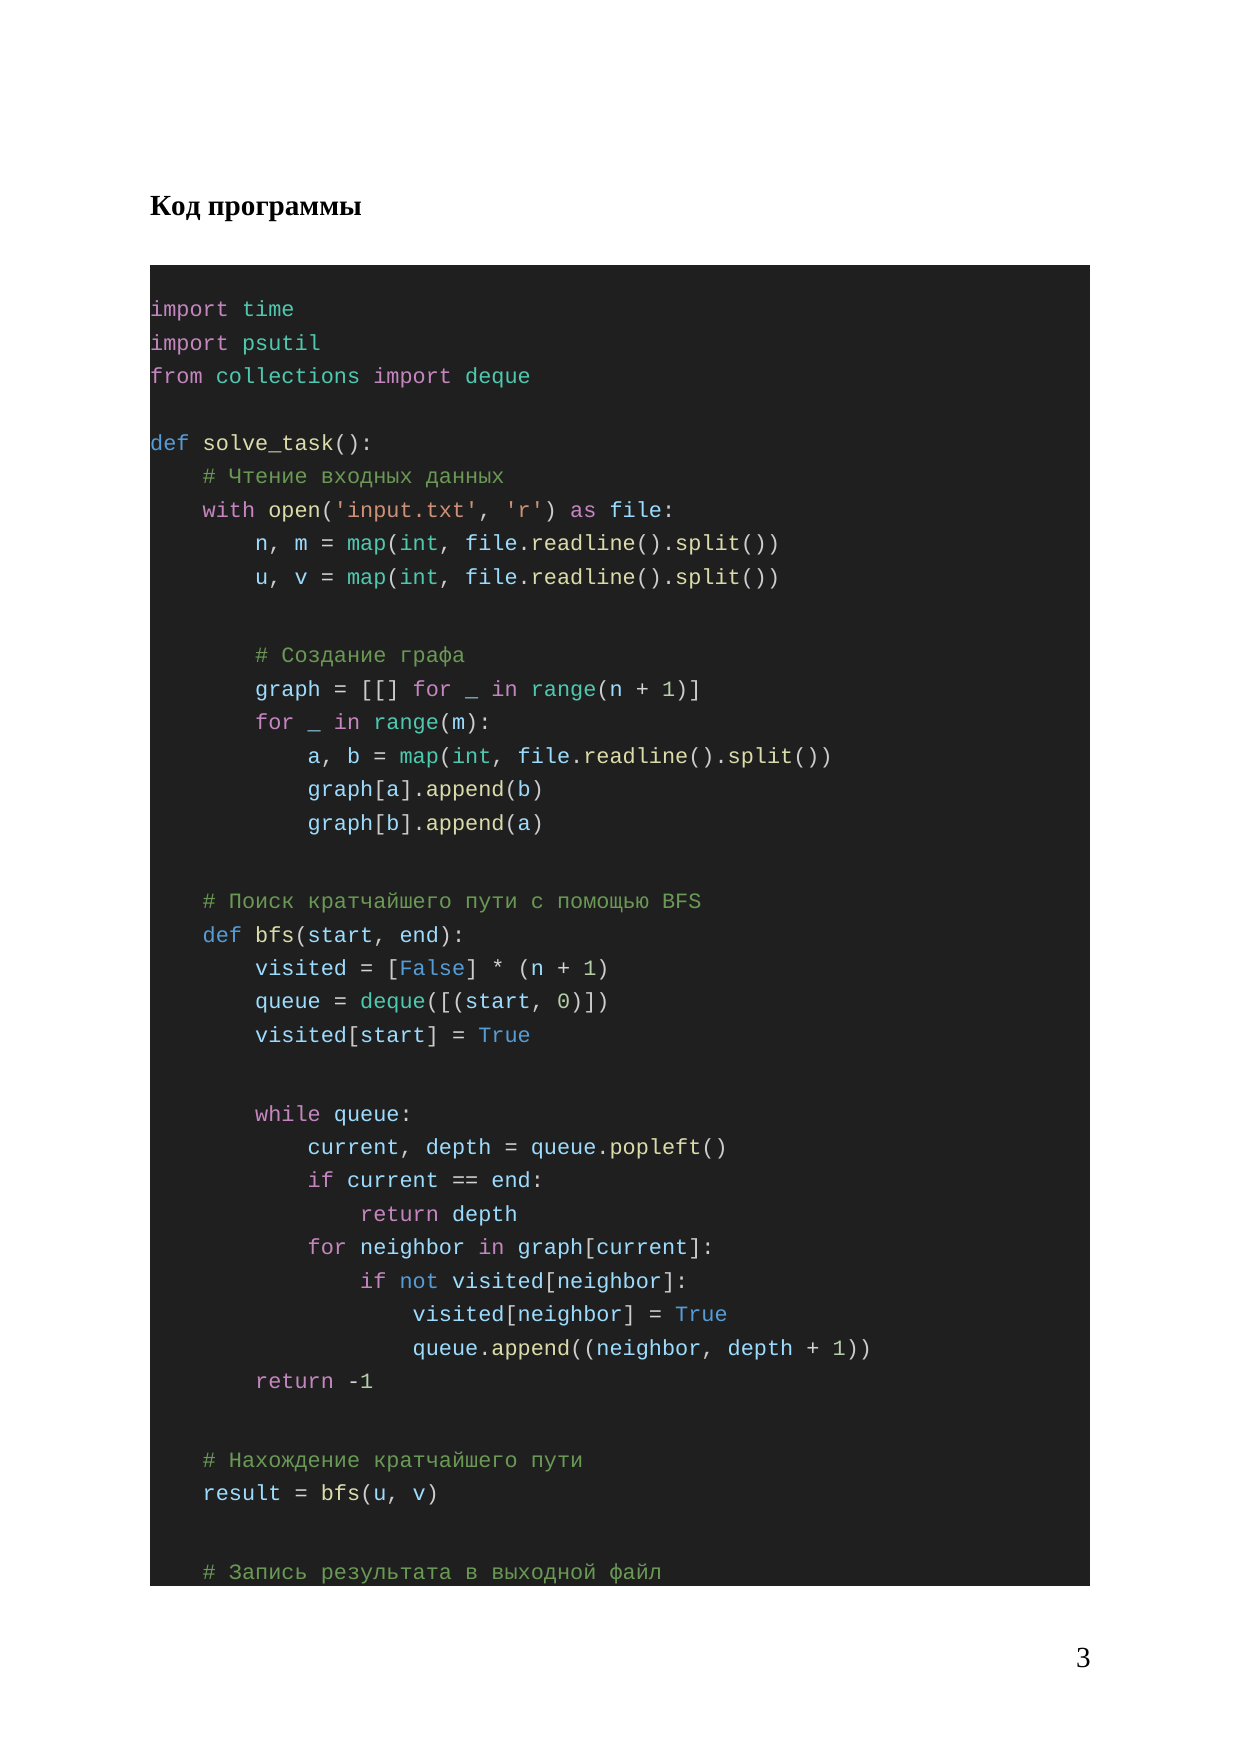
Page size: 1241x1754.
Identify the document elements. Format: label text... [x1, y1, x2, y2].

text # Запись результата в выходной файл [150, 1561, 1090, 1586]
text queue = deque([(start, 0)]) [150, 991, 1090, 1016]
text graph = [[] for _ in range(n + 1)] [150, 678, 1090, 703]
text # Нахождение кратчайшего пути [150, 1449, 1090, 1474]
text current, depth = queue.popleft() [150, 1136, 1090, 1161]
text visited[neighbor] = True [150, 1303, 1090, 1328]
text import psutil [150, 332, 1090, 357]
text graph[b].append(a) [150, 812, 1090, 837]
text for neighbor in graph[current]: [150, 1237, 1090, 1261]
text visited = [False] * (n + 1) [150, 957, 1090, 982]
text def bfs(start, end): [150, 924, 1090, 949]
text for _ in range(m): [150, 711, 1090, 736]
text # Поиск кратчайшего пути с помощью BFS [150, 890, 1090, 915]
text Код программы [150, 188, 1090, 222]
text if not visited[neighbor]: [150, 1270, 1090, 1295]
text queue.append((neighbor, depth + 1)) [150, 1337, 1090, 1362]
text # Чтение входных данных [150, 466, 1090, 490]
text if current == end: [150, 1170, 1090, 1194]
text u, v = map(int, file.readline().split()) [150, 566, 1090, 591]
text return -1 [150, 1370, 1090, 1395]
text def solve_task(): [150, 432, 1090, 457]
text return depth [150, 1203, 1090, 1228]
text a, b = map(int, file.readline().split()) [150, 745, 1090, 770]
text n, m = map(int, file.readline().split()) [150, 532, 1090, 557]
text while queue: [150, 1103, 1090, 1128]
text # Создание графа [150, 644, 1090, 669]
text graph[a].append(b) [150, 778, 1090, 803]
text visited[start] = True [150, 1024, 1090, 1049]
text with open('input.txt', 'r') as file: [150, 499, 1090, 524]
text from collections import deque [150, 365, 1090, 390]
text import time [150, 298, 1090, 323]
text result = bfs(u, v) [150, 1482, 1090, 1507]
